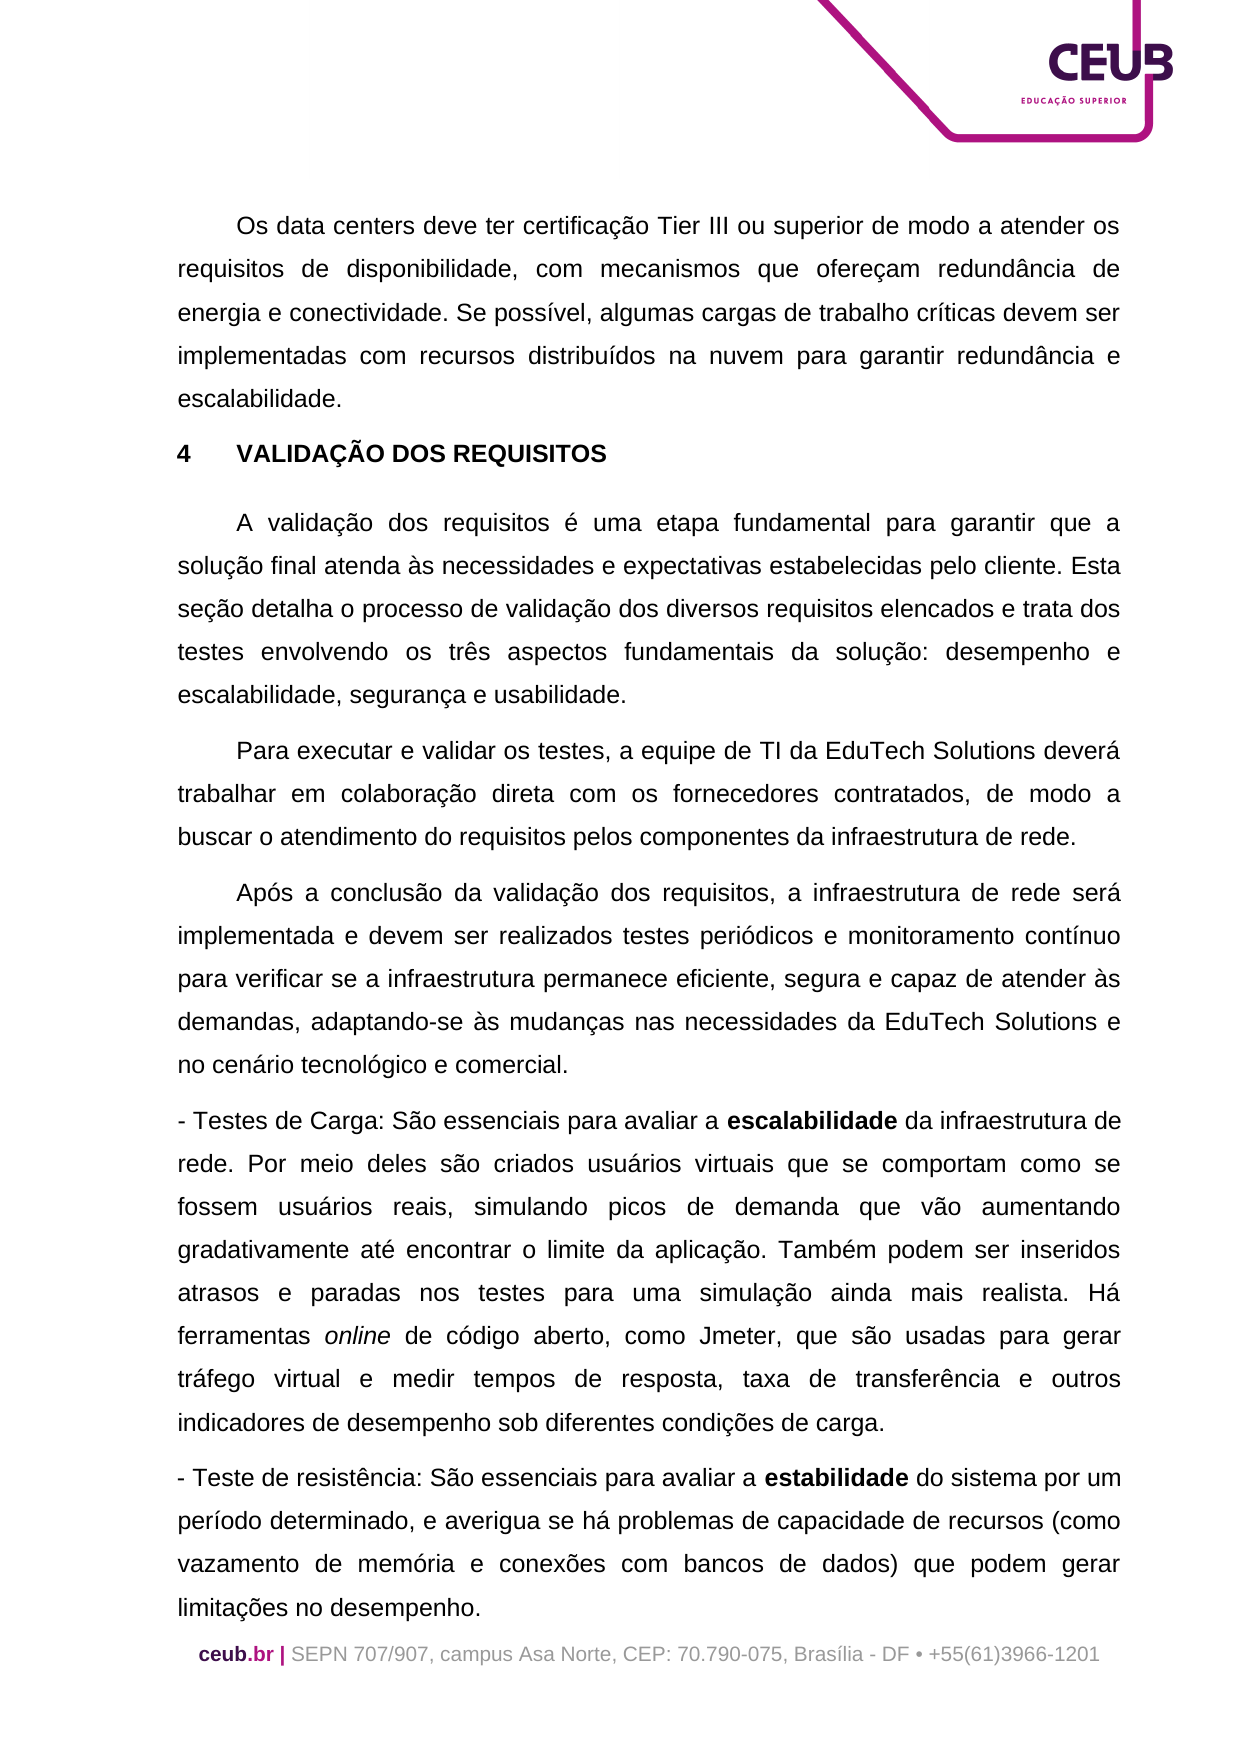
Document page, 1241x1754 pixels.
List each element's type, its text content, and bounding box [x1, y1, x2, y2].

text Após a conclusão da validação dos requisitos, a infraestrutura de rede será implementada e devem ser realizados testes periódicos e monitoramento contínuo para verificar se a infraestrutura permanece eficiente, segura e capaz de atender às demandas, adaptando-se às mudanças nas necessidades da EduTech Solutions e no cenário tecnológico e comercial. [177, 877, 1122, 1079]
text A validação dos requisitos é uma etapa fundamental para garantir que a solução final atenda às necessidades e expectativas estabelecidas pelo cliente. Esta seção detalha o processo de validação dos diversos requisitos elencados e trata dos testes envolvendo os três aspectos fundamentais da solução: desempenho e escalabilidade, segurança e usabilidade. [177, 507, 1122, 709]
text - Teste de resistência: São essenciais para avaliar a estabilidade do sistema por um período determinado, e averigua se há problemas de capacidade de recursos (como vazamento de memória e conexões com bancos de dados) que podem gerar limitações no desempenho. [177, 1463, 1122, 1621]
text - Testes de Carga: São essenciais para avaliar a escalabilidade da infraestrutura de rede. Por meio deles são criados usuários virtuais que se comportam como se fossem usuários reais, simulando picos de demanda que vão aumentando gradativamente até encontrar o limite da aplicação. Também podem ser inseridos atrasos e paradas nos testes para uma simulação ainda mais realista. Há ferramentas online de código aberto, como Jmeter, que são usadas para gerar tráfego virtual e medir tempos de resposta, taxa de transferência e outros indicadores de desempenho sob diferentes condições de carga. [177, 1106, 1122, 1436]
text Para executar e validar os testes, a equipe de TI da EduTech Solutions deverá trabalhar em colaboração direta com os fornecedores contratados, de modo a buscar o atendimento do requisitos pelos componentes da infraestrutura de rede. [177, 736, 1122, 851]
subtitle VALIDAÇÃO DOS REQUISITOS [177, 439, 1122, 468]
text Os data centers deve ter certificação Tier III ou superior de modo a atender os requisitos de disponibilidade, com mecanismos que ofereçam redundância de energia e conectividade. Se possível, algumas cargas de trabalho críticas devem ser implementadas com recursos distribuídos na nuvem para garantir redundância e escalabilidade. [177, 177, 1122, 412]
picture [0, 0, 1239, 179]
